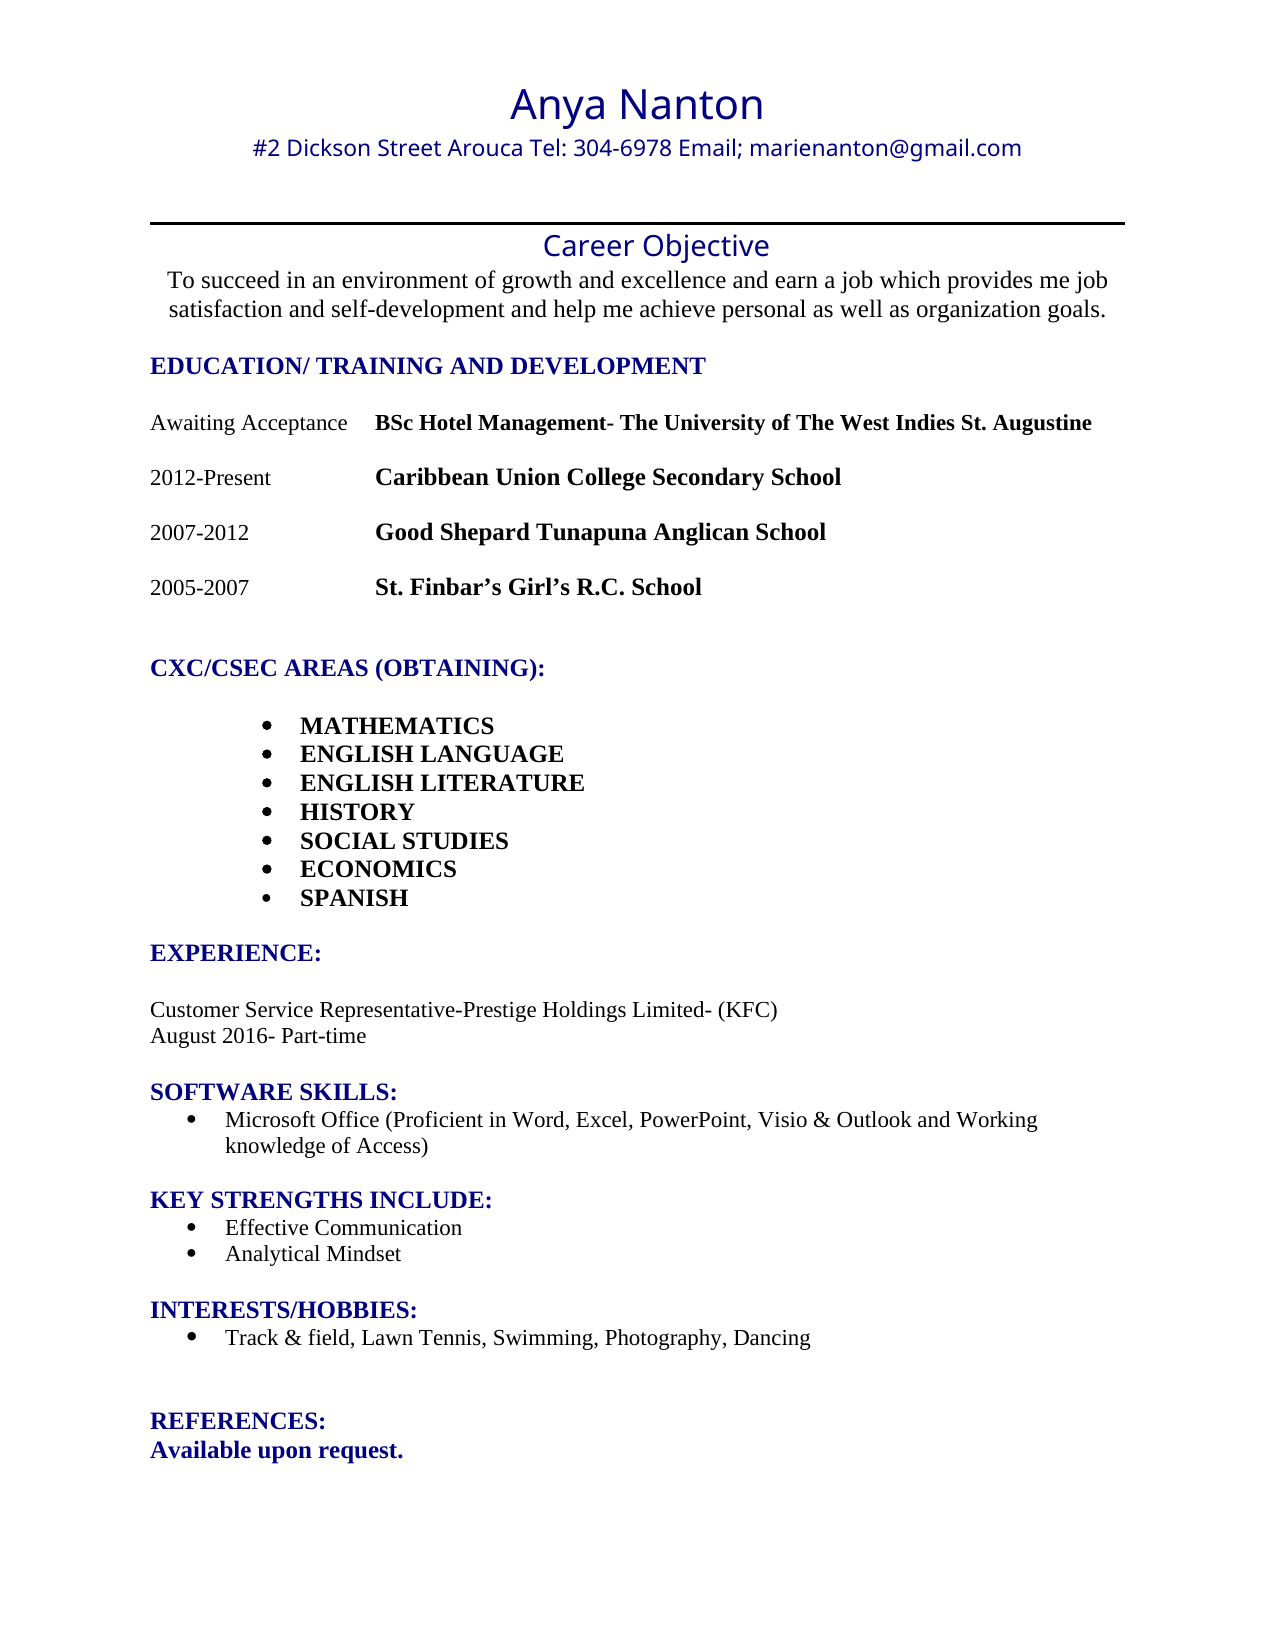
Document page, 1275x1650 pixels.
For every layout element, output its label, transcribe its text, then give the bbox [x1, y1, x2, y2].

text Available upon request. [150, 1435, 1125, 1463]
list Effective Communication [187, 1214, 1125, 1240]
text August 2016- Part-time [150, 1022, 1125, 1048]
list HISTORY [262, 797, 1125, 826]
list SPANISH [262, 883, 1125, 912]
text REFERENCES: [150, 1406, 1125, 1435]
text Customer Service Representative-Prestige Holdings Limited- (KFC) [150, 996, 1125, 1022]
text 2007-2012 Good Shepard Tunapuna Anglican School [150, 517, 1125, 545]
list ENGLISH LANGUAGE [262, 739, 1125, 768]
text EXPERIENCE: [150, 938, 1125, 967]
text INTERESTS/HOBBIES: [150, 1295, 1125, 1324]
text 2005-2007 St. Finbar’s Girl’s R.C. School [150, 572, 1125, 601]
text Awaiting Acceptance BSc Hotel Management- The University of The West Indies St. Augustine [150, 409, 1125, 435]
list Analytical Mindset [187, 1240, 1125, 1267]
text KEY STRENGTHS INCLUDE: [150, 1185, 1125, 1214]
text To succeed in an environment of growth and excellence and earn a job which provides me job satisfaction and self-development and help me achieve personal as well as organization goals. [150, 265, 1125, 323]
list ENGLISH LITERATURE [262, 768, 1125, 797]
list Microsoft Office (Proficient in Word, Excel, PowerPoint, Visio & Outlook and Working knowledge of Access) [187, 1106, 1125, 1159]
text EDUCATION/ TRAINING AND DEVELOPMENT [150, 351, 1125, 380]
list Track & field, Lawn Tennis, Swimming, Photography, Dancing [187, 1324, 1125, 1351]
list ECONOMICS [262, 854, 1125, 883]
list MATHEMATICS [262, 711, 1125, 739]
list SOCIAL STUDIES [262, 826, 1125, 854]
text SOFTWARE SKILLS: [150, 1077, 1125, 1106]
text CXC/CSEC AREAS (OBTAINING): [150, 653, 1125, 682]
text 2012-Present Caribbean Union College Secondary School [150, 462, 1125, 490]
text Career Objective [187, 225, 1125, 265]
